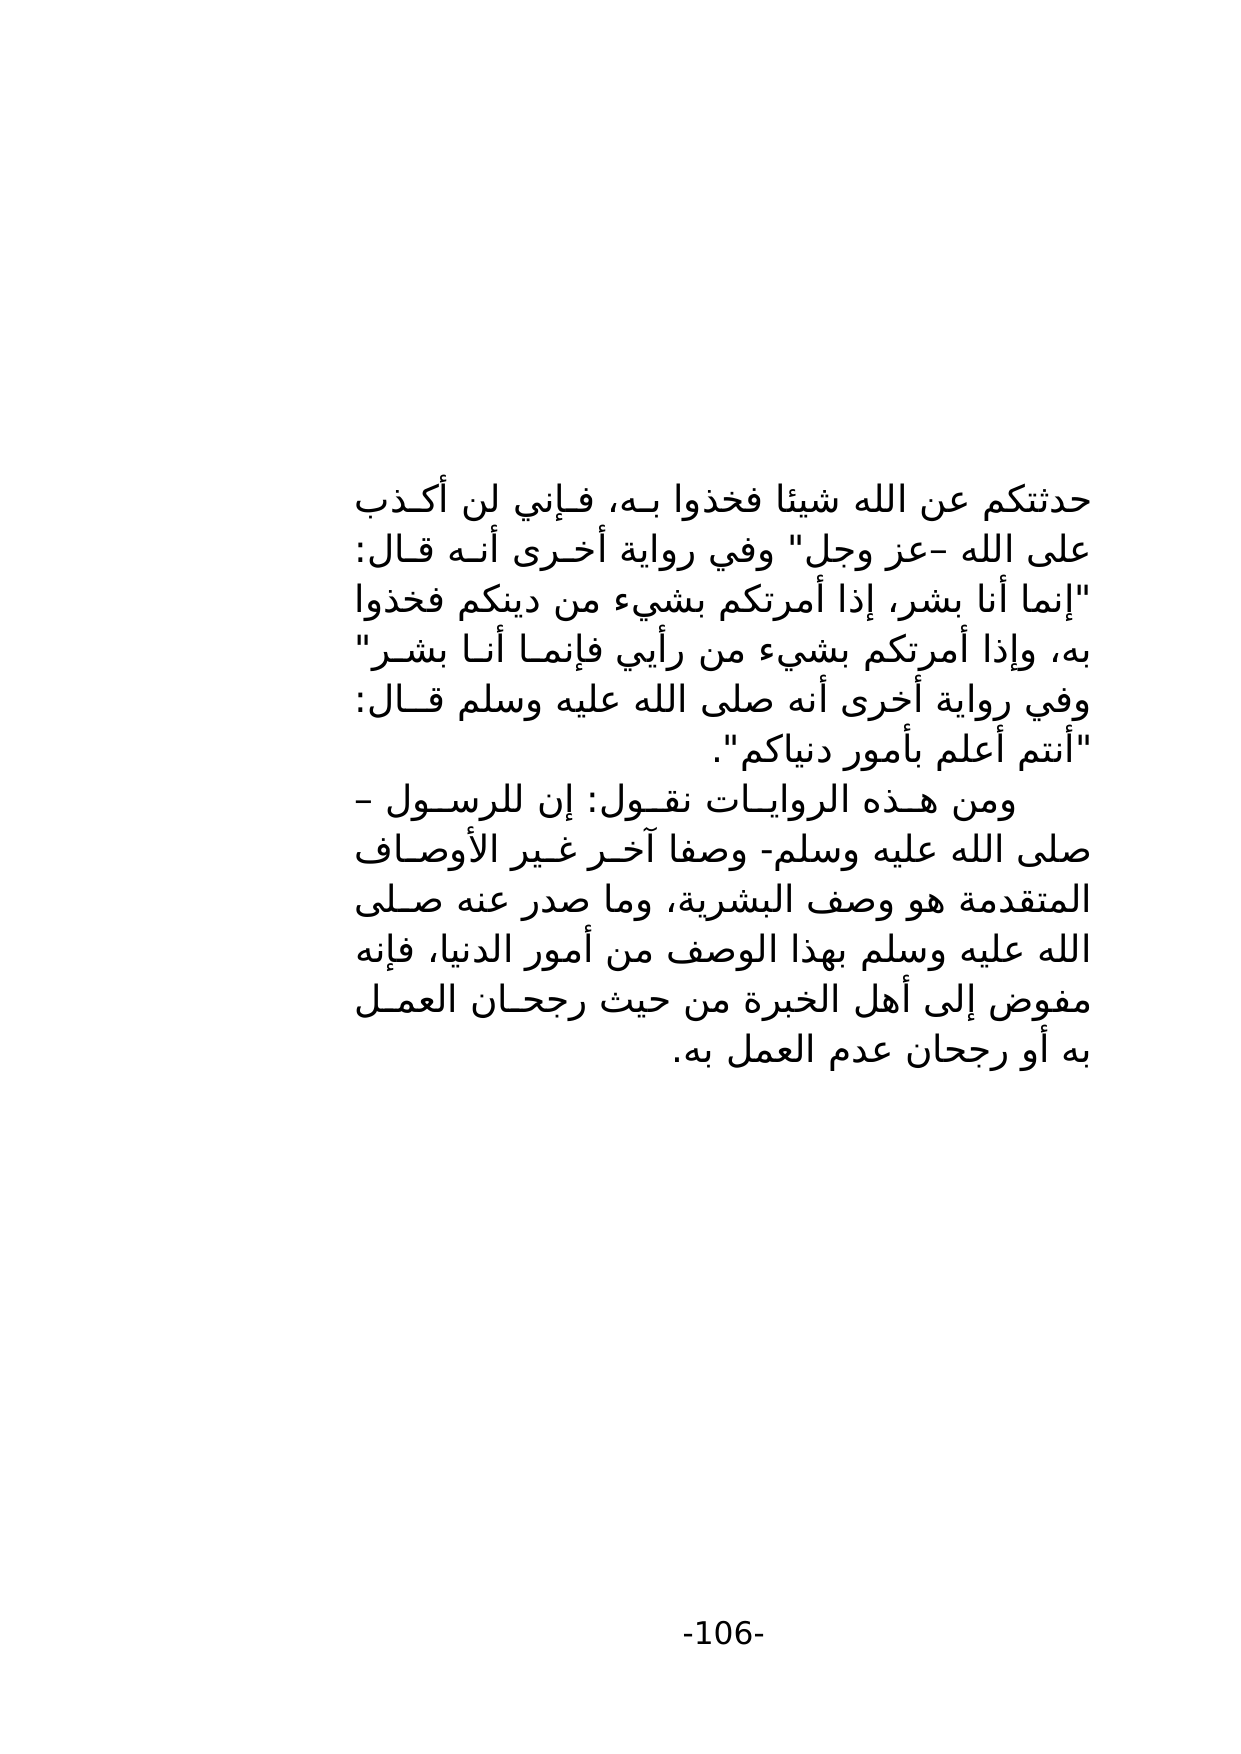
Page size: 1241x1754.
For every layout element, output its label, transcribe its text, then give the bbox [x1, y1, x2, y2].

text ومن هذه الروايات نقول: إن للرسول –صلى الله عليه وسلم- وصفا آخر غير الأوصاف المتقدمة هو وصف البشرية، وما صدر عنه صلى الله عليه وسلم بهذا الوصف من أمور الدنيا، فإنه مفوض إلى أهل الخبرة من حيث رجحان العمل به أو رجحان عدم العمل به. [354, 772, 1092, 1072]
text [354, 472, 1092, 772]
